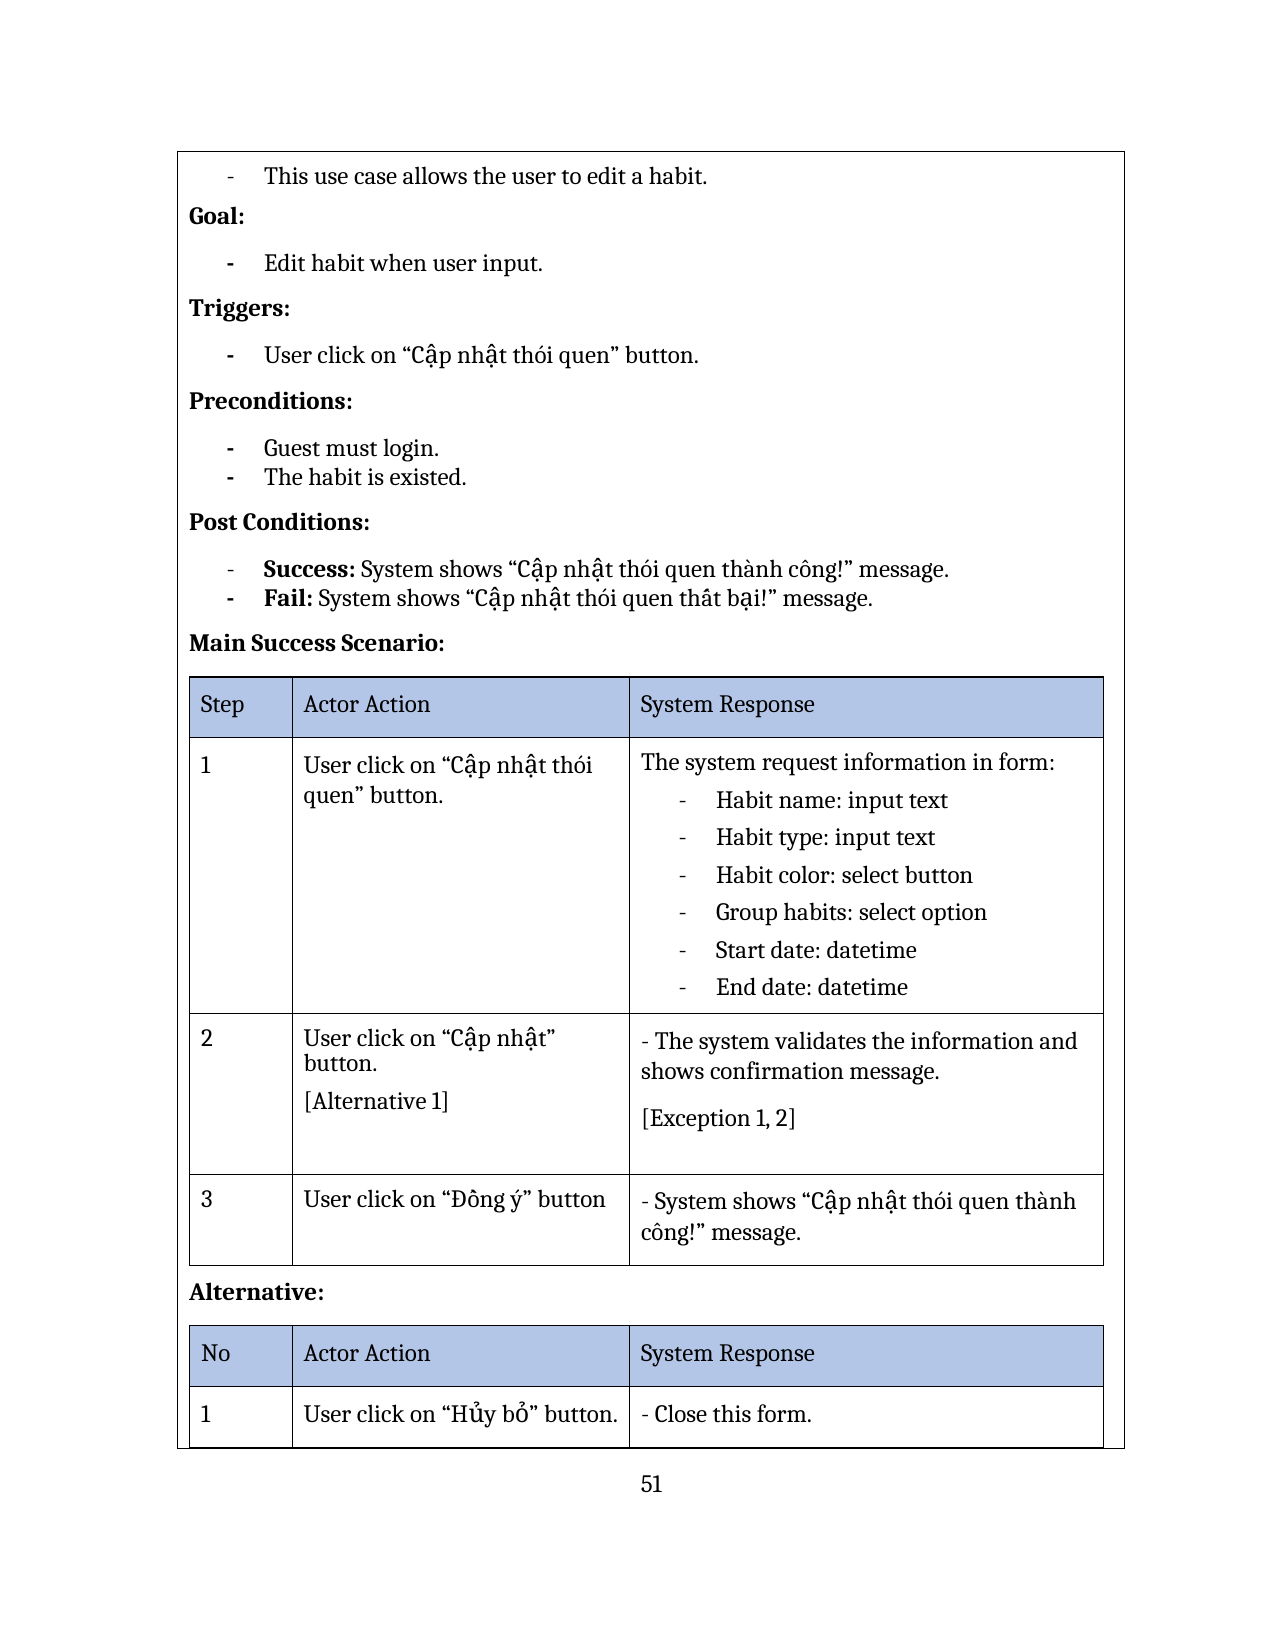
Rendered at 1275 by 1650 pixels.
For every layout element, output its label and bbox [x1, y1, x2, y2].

table_cell [178, 152, 1124, 1448]
